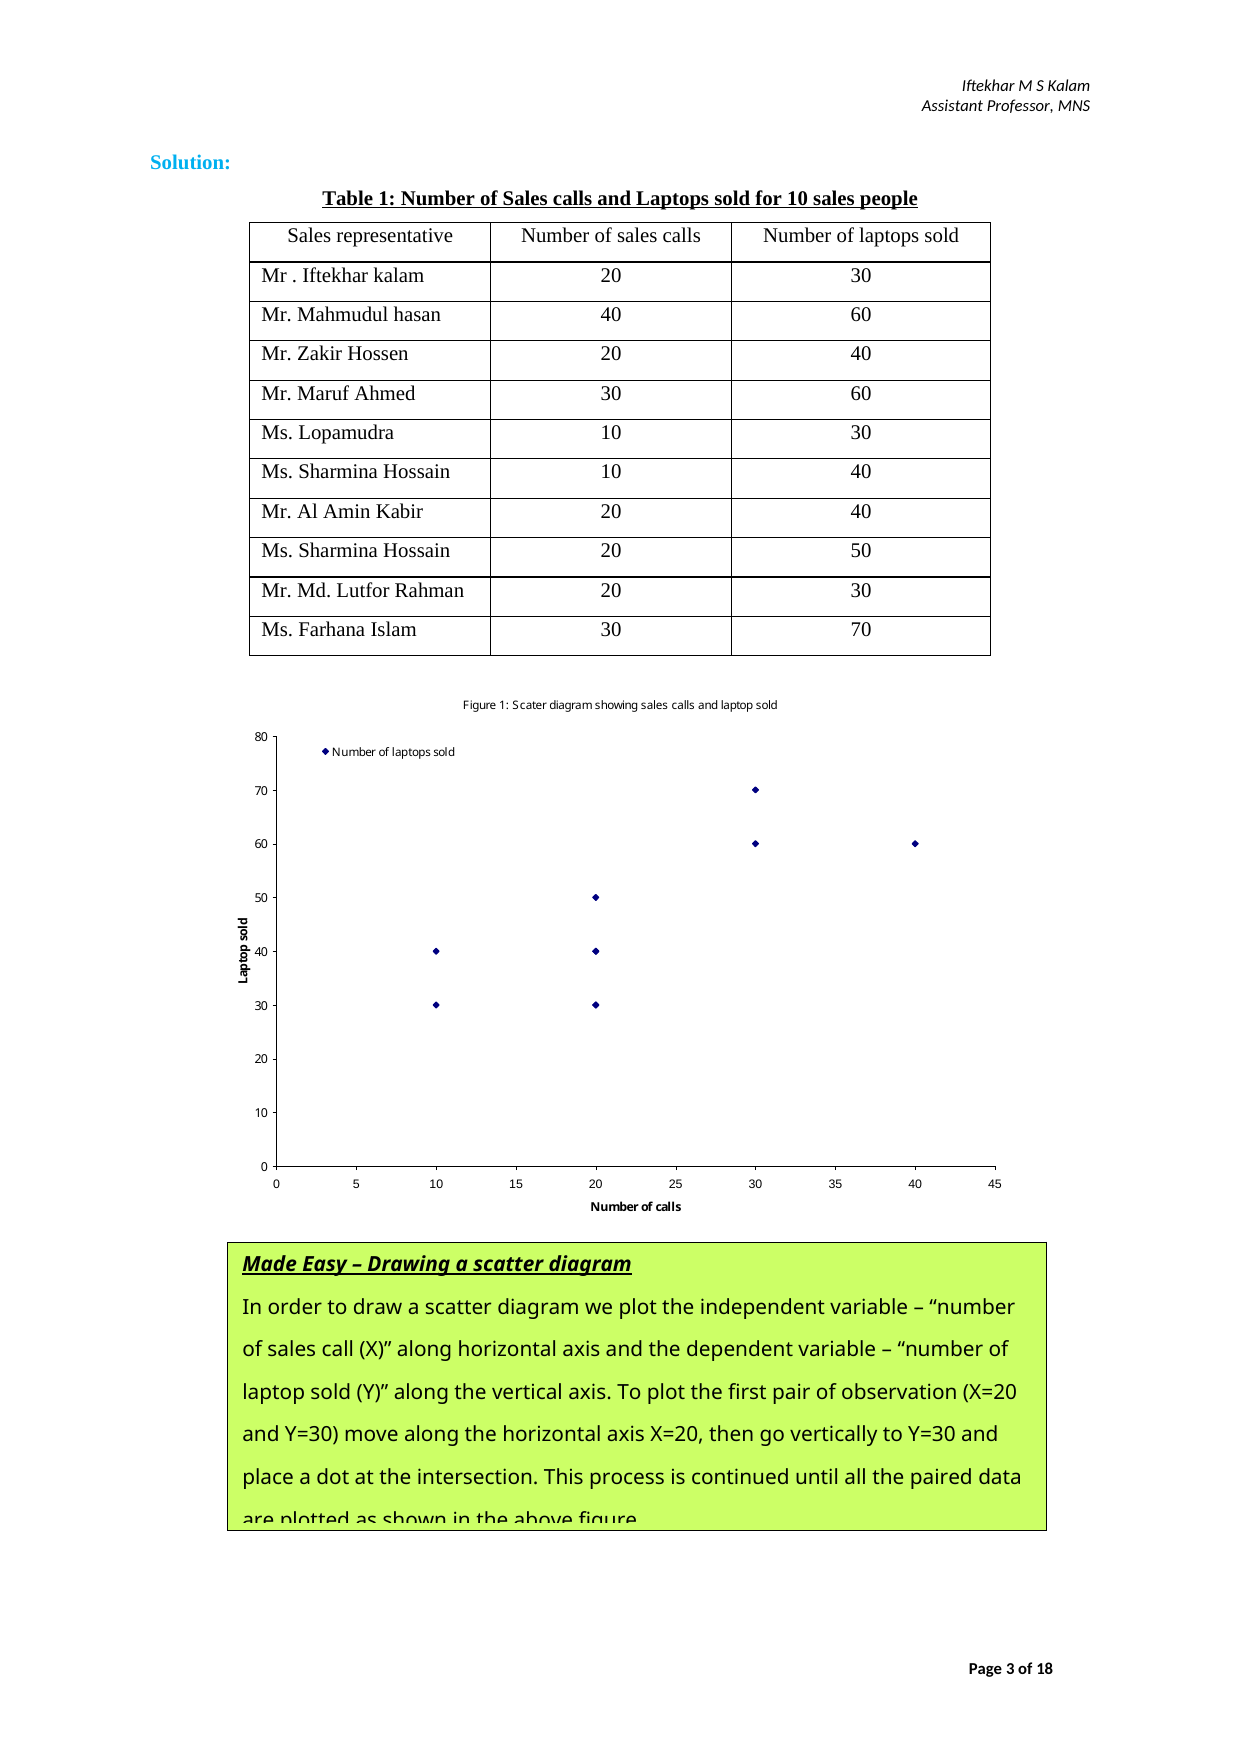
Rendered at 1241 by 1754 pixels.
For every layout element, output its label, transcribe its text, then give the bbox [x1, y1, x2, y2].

table_header Sales representative [250, 223, 490, 261]
table_cell 40 [732, 341, 990, 379]
table_cell 30 [491, 381, 731, 419]
table_cell Mr. Maruf Ahmed [250, 381, 490, 419]
table_cell 30 [732, 263, 990, 301]
table_cell 20 [491, 538, 731, 576]
table_cell 20 [491, 341, 731, 379]
table_header Number of laptops sold [732, 223, 990, 261]
table_cell 40 [732, 459, 990, 498]
table_cell Mr. Mahmudul hasan [250, 302, 490, 340]
table_cell 60 [732, 381, 990, 419]
table_cell 30 [491, 617, 731, 655]
table_cell 30 [732, 578, 990, 616]
table_cell Ms. Sharmina Hossain [250, 538, 490, 576]
table_header Number of sales calls [491, 223, 731, 261]
table_cell 20 [491, 578, 731, 616]
table_cell Mr . Iftekhar kalam [250, 263, 490, 301]
table_cell 70 [732, 617, 990, 655]
table_cell Mr. Zakir Hossen [250, 341, 490, 379]
text Table 1: Number of Sales calls and Laptops sold for 10 sales people [150, 186, 1090, 210]
table_cell Ms. Farhana Islam [250, 617, 490, 655]
table_cell 10 [491, 420, 731, 458]
text Solution: [150, 150, 1090, 174]
table_cell 20 [491, 263, 731, 301]
table_cell 60 [732, 302, 990, 340]
table_cell 30 [732, 420, 990, 458]
table_cell Mr. Md. Lutfor Rahman [250, 578, 490, 616]
table_cell Ms. Sharmina Hossain [250, 459, 490, 498]
table_cell 40 [732, 499, 990, 537]
table_cell 20 [491, 499, 731, 537]
table_cell Ms. Lopamudra [250, 420, 490, 458]
table_cell Mr. Al Amin Kabir [250, 499, 490, 537]
table_cell 10 [491, 459, 731, 498]
table_cell 50 [732, 538, 990, 576]
table_cell 40 [491, 302, 731, 340]
